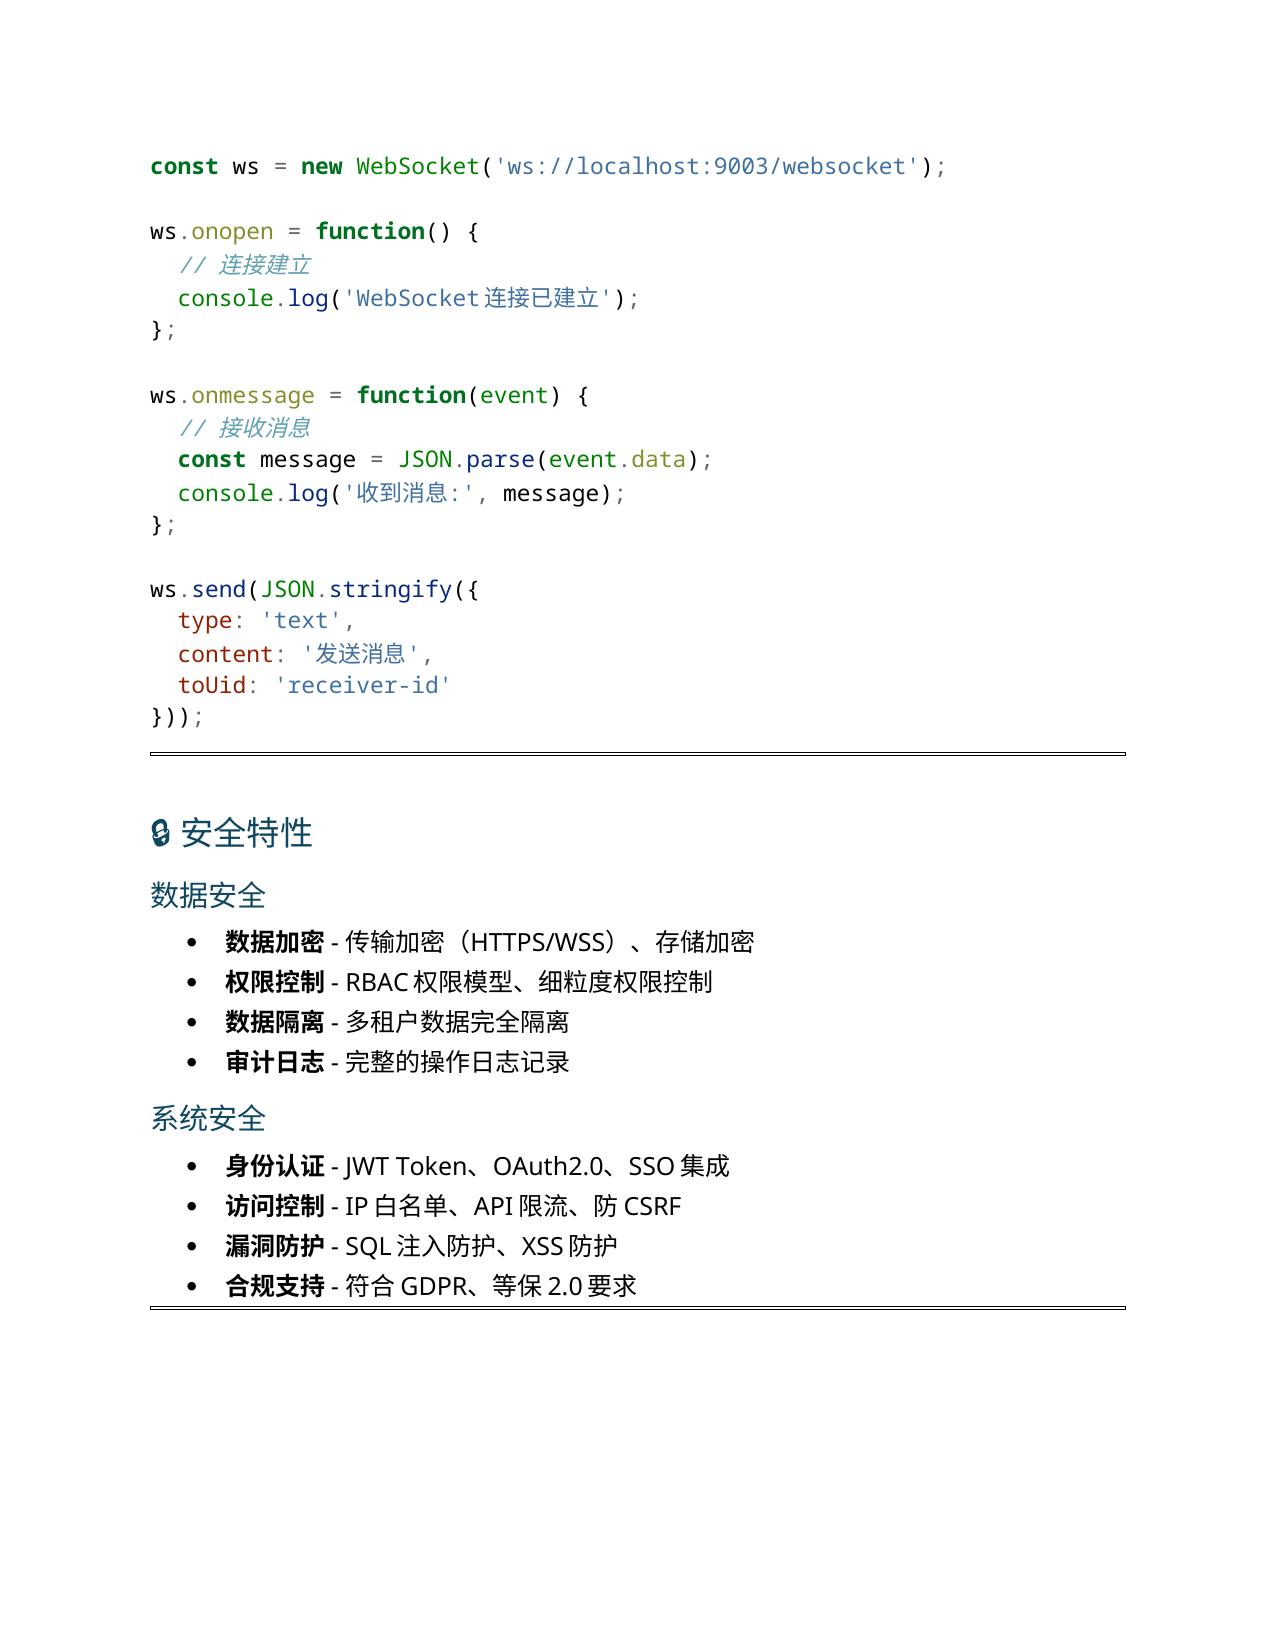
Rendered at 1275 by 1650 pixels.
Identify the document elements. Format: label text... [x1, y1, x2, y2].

list 审计日志 - 完整的操作日志记录 [187, 1043, 1125, 1079]
subtitle 数据安全 [150, 872, 1125, 914]
subtitle 系统安全 [150, 1096, 1125, 1138]
list 访问控制 - IP白名单、API限流、防CSRF [187, 1186, 1125, 1223]
list 权限控制 - RBAC权限模型、细粒度权限控制 [187, 963, 1125, 999]
subtitle 🔒 安全特性 [150, 807, 1125, 856]
list 漏洞防护 - SQL注入防护、XSS防护 [187, 1226, 1125, 1263]
list 数据加密 - 传输加密（HTTPS/WSS）、存储加密 [187, 923, 1125, 959]
list 数据隔离 - 多租户数据完全隔离 [187, 1003, 1125, 1039]
text const ws = new WebSocket('ws://localhost:9003/websocket'); ws.onopen = function() { // 连接建立 console.log('WebSocket连接已建立'); }; ws.onmessage = function(event) { // 接收消息 const message = JSON.parse(event.data); console.log('收到消息:', message); }; ws.send(JSON.stringify({ type: 'text', content: '发送消息', toUid: 'receiver-id' })); [150, 150, 1125, 731]
list 合规支持 - 符合GDPR、等保2.0要求 [187, 1266, 1125, 1303]
list 身份认证 - JWT Token、OAuth2.0、SSO集成 [187, 1146, 1125, 1183]
